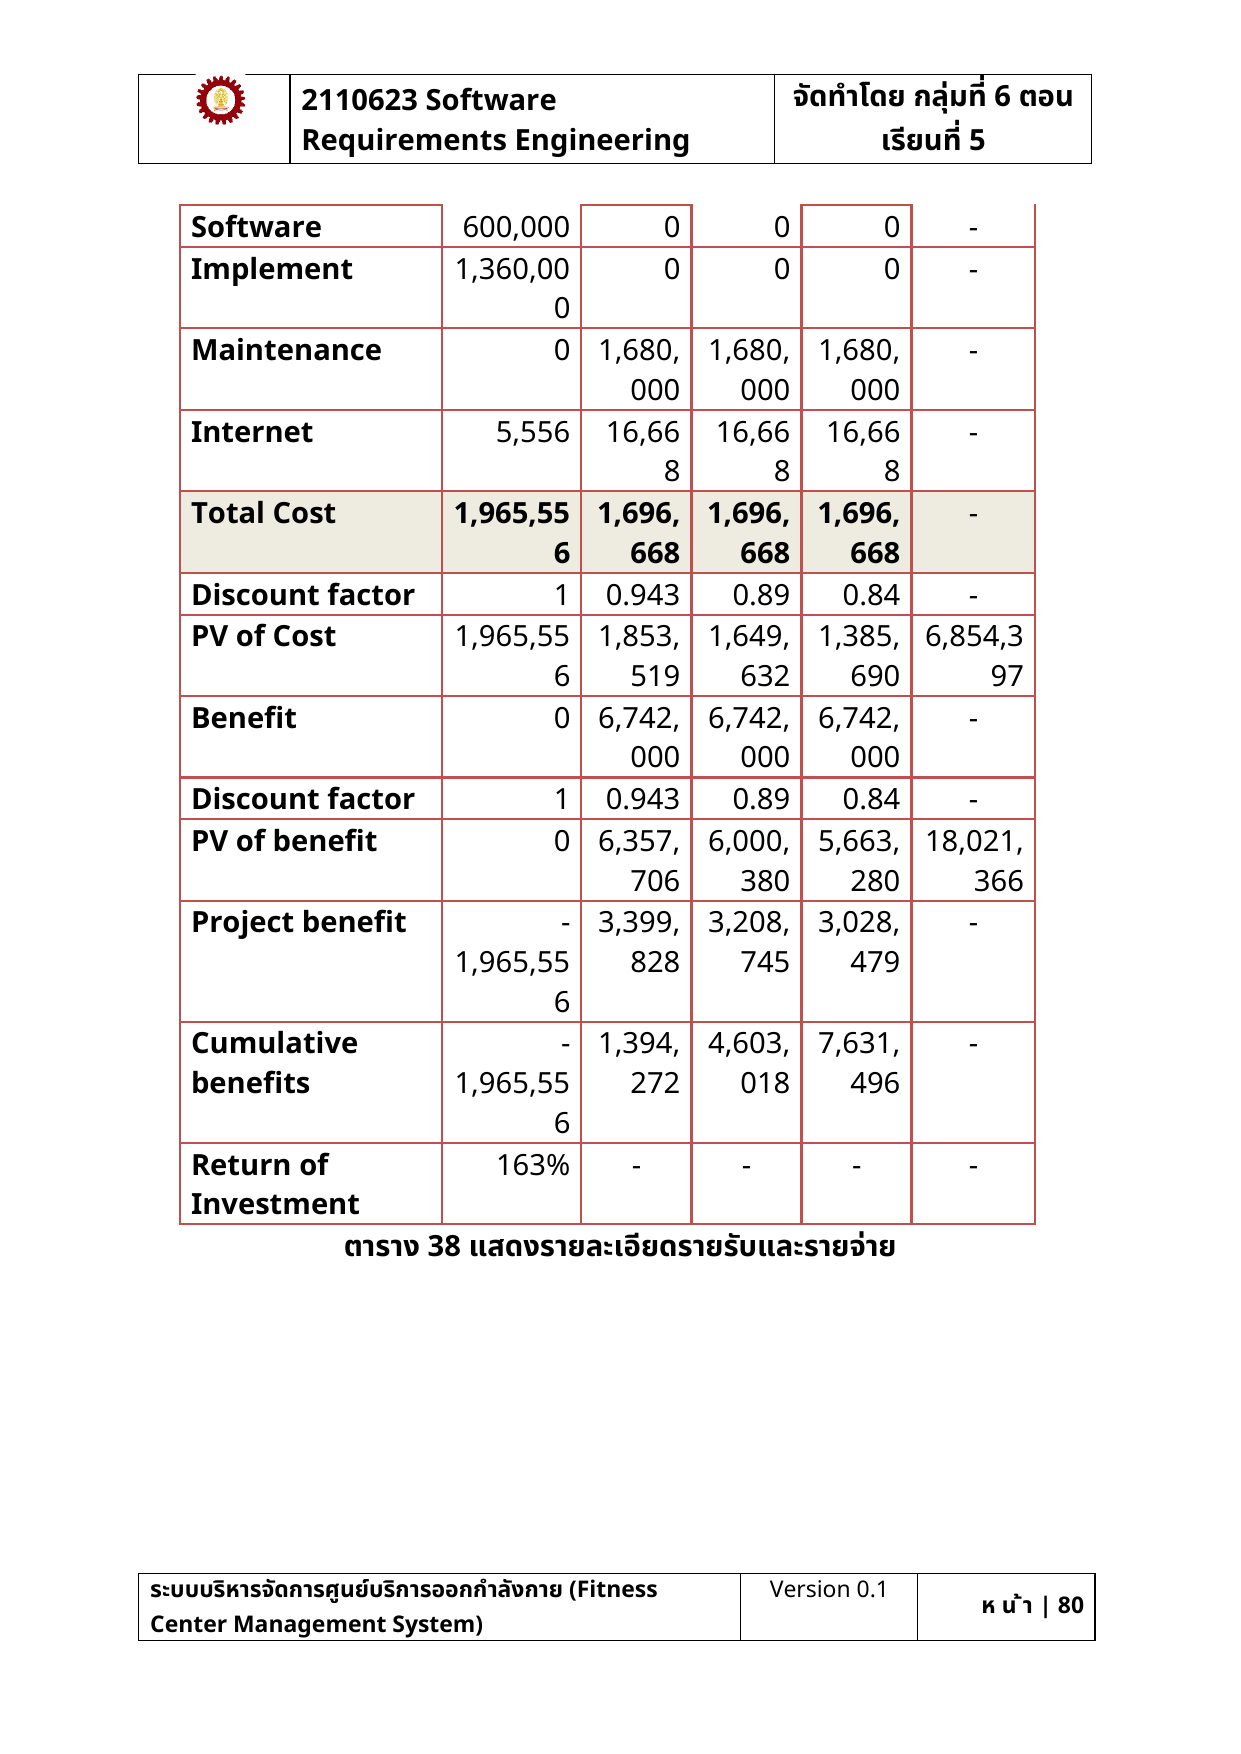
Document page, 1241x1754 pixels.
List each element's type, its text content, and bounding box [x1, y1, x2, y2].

table_cell Discount factor [181, 779, 441, 818]
table_cell 1,649,632 [693, 616, 800, 695]
table_cell Implement [181, 248, 441, 327]
picture [195, 74, 246, 125]
table_cell Benefit [181, 697, 441, 776]
table_cell -1,965,556 [443, 902, 580, 1021]
table_cell - [913, 204, 1034, 246]
table_cell Discount factor [181, 574, 441, 613]
table_cell 0 [582, 206, 690, 246]
table_cell - [913, 779, 1034, 818]
table_cell 0 [693, 204, 800, 246]
table_cell 6,742,000 [803, 697, 910, 776]
table_cell Cumulative benefits [181, 1023, 441, 1142]
table_cell PV of benefit [181, 820, 441, 899]
table_cell 5,663,280 [803, 820, 910, 899]
table_cell 1,680,000 [582, 329, 690, 409]
table_cell 1,696,668 [582, 492, 690, 572]
table_cell 0 [443, 820, 580, 899]
table_cell - [693, 1144, 800, 1223]
table_cell 6,742,000 [693, 697, 800, 776]
table_cell - [913, 1144, 1034, 1223]
table_cell 0 [582, 248, 690, 327]
table_cell 16,668 [803, 411, 910, 490]
table_cell 7,631,496 [803, 1023, 910, 1142]
table_cell - [913, 492, 1034, 572]
table_cell 0.943 [582, 574, 690, 613]
table_cell 0.84 [803, 574, 910, 613]
table_cell 1 [443, 574, 580, 613]
table_cell 4,603,018 [693, 1023, 800, 1142]
table_cell - [803, 1144, 910, 1223]
table_cell 1,696,668 [803, 492, 910, 572]
table_cell 0.89 [693, 574, 800, 613]
table_cell 1,965,556 [443, 492, 580, 572]
table_cell - [913, 1023, 1034, 1142]
table_cell 1,965,556 [443, 616, 580, 695]
table_cell 0 [693, 248, 800, 327]
table_cell 3,208,745 [693, 902, 800, 1021]
table_cell 1,680,000 [693, 329, 800, 409]
table_cell Maintenance [181, 329, 441, 409]
table_cell 0.84 [803, 779, 910, 818]
table_cell 16,668 [693, 411, 800, 490]
table_cell 1,680,000 [803, 329, 910, 409]
table_cell 3,399,828 [582, 902, 690, 1021]
table_cell 1,696,668 [693, 492, 800, 572]
table_cell Project benefit [181, 902, 441, 1021]
table_cell - [913, 329, 1034, 409]
table_cell 600,000 [443, 204, 580, 246]
table_cell 6,000,380 [693, 820, 800, 899]
table_cell Internet [181, 411, 441, 490]
table_cell 6,742,000 [582, 697, 690, 776]
table_cell - [582, 1144, 690, 1223]
table_cell 0 [443, 329, 580, 409]
table_cell 1,385,690 [803, 616, 910, 695]
table_cell 0.943 [582, 779, 690, 818]
table_cell Software [181, 206, 441, 246]
table_cell 1 [443, 779, 580, 818]
table_cell - [913, 411, 1034, 490]
table_cell 6,854,397 [913, 616, 1034, 695]
table_cell - [913, 697, 1034, 776]
table_cell 1,394,272 [582, 1023, 690, 1142]
table_cell 1,360,000 [443, 248, 580, 327]
table_cell - [913, 248, 1034, 327]
table_cell -1,965,556 [443, 1023, 580, 1142]
table_cell 1,853,519 [582, 616, 690, 695]
table_cell Return of Investment [181, 1144, 441, 1223]
table_cell 16,668 [582, 411, 690, 490]
table_cell 18,021,366 [913, 820, 1034, 899]
table_cell - [913, 574, 1034, 613]
table_cell Total Cost [181, 492, 441, 572]
table_cell 6,357,706 [582, 820, 690, 899]
table_cell 3,028,479 [803, 902, 910, 1021]
table_cell 0 [443, 697, 580, 776]
table_cell 0.89 [693, 779, 800, 818]
table_cell 0 [803, 248, 910, 327]
table_cell 5,556 [443, 411, 580, 490]
table_cell PV of Cost [181, 616, 441, 695]
table_cell - [913, 902, 1034, 1021]
table_cell 163% [443, 1144, 580, 1223]
table_cell 0 [803, 206, 910, 246]
